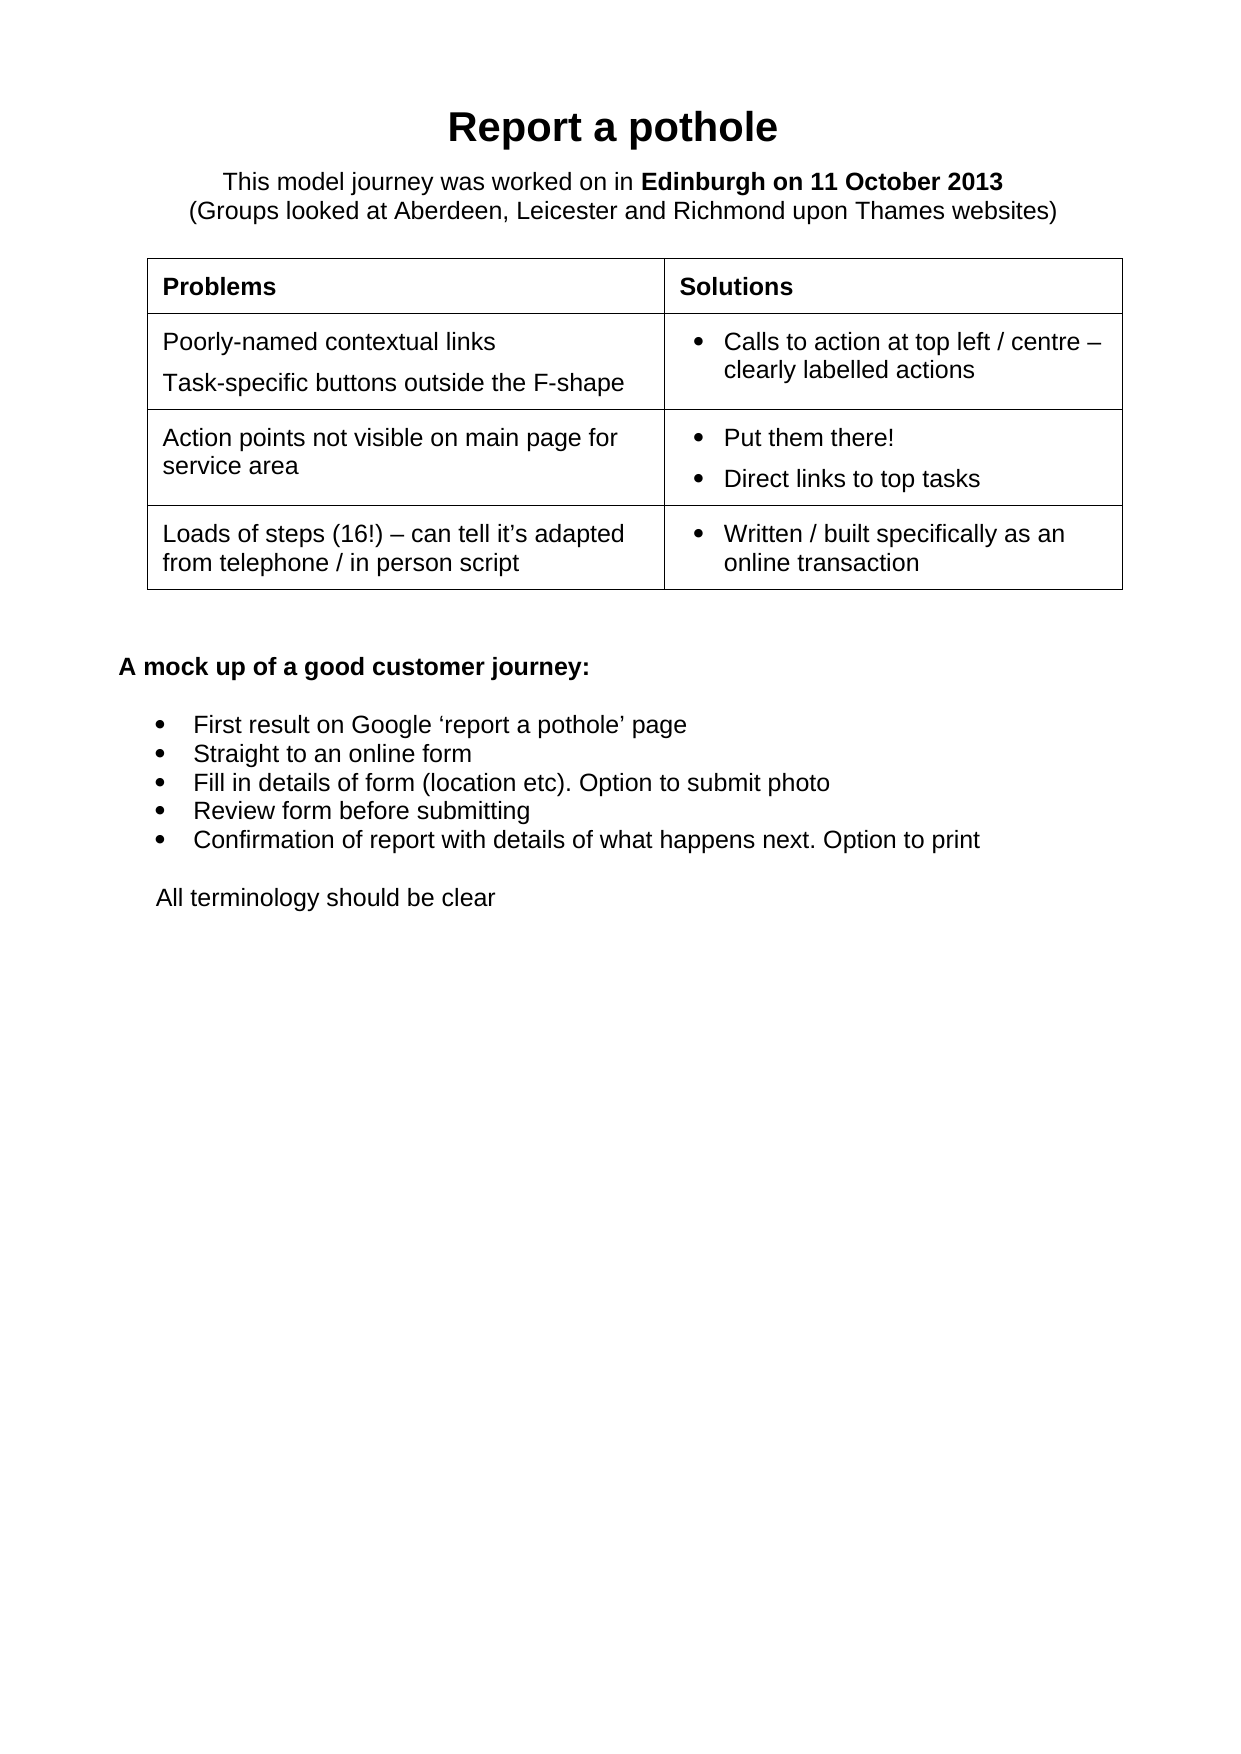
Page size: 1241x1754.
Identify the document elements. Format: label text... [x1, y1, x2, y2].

table_cell Loads of steps (16!) – can tell it’s adapted from telephone / in person script [148, 506, 664, 589]
table_header Solutions [665, 259, 1122, 313]
table_cell Calls to action at top left / centre – clearly labelled actions [665, 314, 1122, 409]
table_header Problems [148, 259, 664, 313]
list Straight to an online form [156, 739, 1108, 767]
text This model journey was worked on in Edinburgh on 11 October 2013 [118, 167, 1108, 196]
text (Groups looked at Aberdeen, Leicester and Richmond upon Thames websites) [118, 196, 1122, 225]
table_cell Written / built specifically as an online transaction [665, 506, 1122, 589]
list Fill in details of form (location etc). Option to submit photo [156, 767, 1108, 796]
text Report a pothole [118, 102, 1108, 150]
list Confirmation of report with details of what happens next. Option to print [156, 825, 1108, 854]
text All terminology should be clear [156, 883, 1122, 912]
table_cell Put them there! Direct links to top tasks [665, 410, 1122, 505]
list Review form before submitting [156, 796, 1108, 825]
text A mock up of a good customer journey: [118, 652, 1108, 681]
table_cell Action points not visible on main page for service area [148, 410, 664, 505]
list First result on Google ‘report a pothole’ page [156, 710, 1108, 739]
table_cell Poorly-named contextual links Task-specific buttons outside the F-shape [148, 314, 664, 409]
